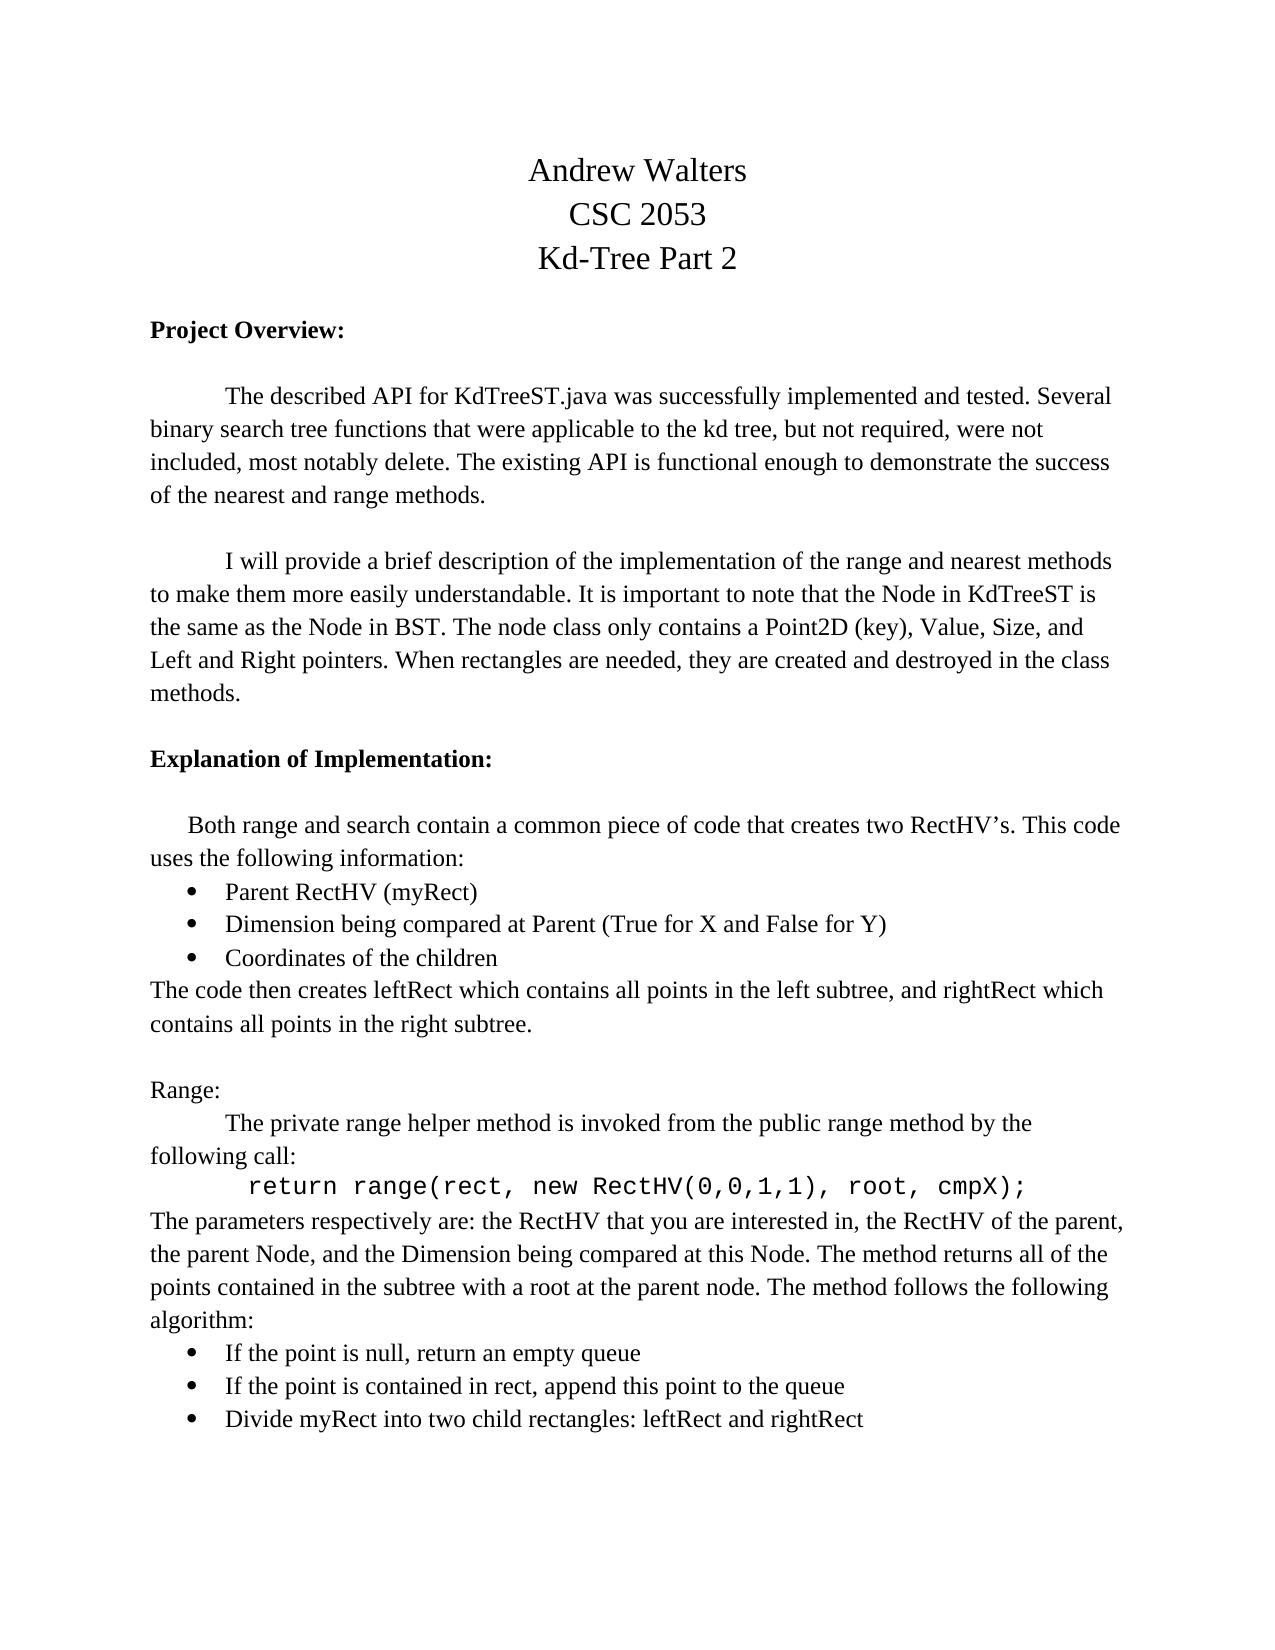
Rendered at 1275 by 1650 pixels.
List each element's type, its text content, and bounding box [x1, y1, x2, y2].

text The described API for KdTreeST.java was successfully implemented and tested. Several binary search tree functions that were applicable to the kd tree, but not required, were not included, most notably delete. The existing API is functional enough to demonstrate the success of the nearest and range methods. [150, 381, 1125, 509]
text The code then creates leftRect which contains all points in the left subtree, and rightRect which contains all points in the right subtree. [150, 976, 1125, 1037]
text Explanation of Implementation: [150, 744, 1125, 773]
text The private range helper method is invoked from the public range method by the following call: [150, 1108, 1125, 1169]
text Both range and search contain a common piece of code that creates two RectHV’s. This code uses the following information: [150, 811, 1125, 872]
text CSC 2053 [150, 194, 1125, 232]
text Andrew Walters [150, 150, 1125, 188]
list If the point is contained in rect, append this point to the queue [187, 1371, 1125, 1400]
list Divide myRect into two child rectangles: leftRect and rightRect [187, 1404, 1125, 1433]
text Project Overview: [150, 315, 1125, 344]
text The parameters respectively are: the RectHV that you are interested in, the RectHV of the parent, the parent Node, and the Dimension being compared at this Node. The method returns all of the points contained in the subtree with a root at the parent node. The method follows the following algorithm: [150, 1206, 1125, 1334]
list Coordinates of the children [187, 943, 1125, 971]
list If the point is null, return an empty queue [187, 1338, 1125, 1367]
text Kd-Tree Part 2 [150, 238, 1125, 276]
text Range: [150, 1075, 1125, 1103]
list Dimension being compared at Parent (True for X and False for Y) [187, 909, 1125, 938]
text I will provide a brief description of the implementation of the range and nearest methods to make them more easily understandable. It is important to note that the Node in KdTreeST is the same as the Node in BST. The node class only contains a Point2D (key), Value, Size, and Left and Right pointers. When rectangles are needed, they are created and destroyed in the class methods. [150, 546, 1125, 707]
list Parent RectHV (myRect) [187, 877, 1125, 905]
text return range(rect, new RectHV(0,0,1,1), root, cmpX); [150, 1174, 1125, 1202]
